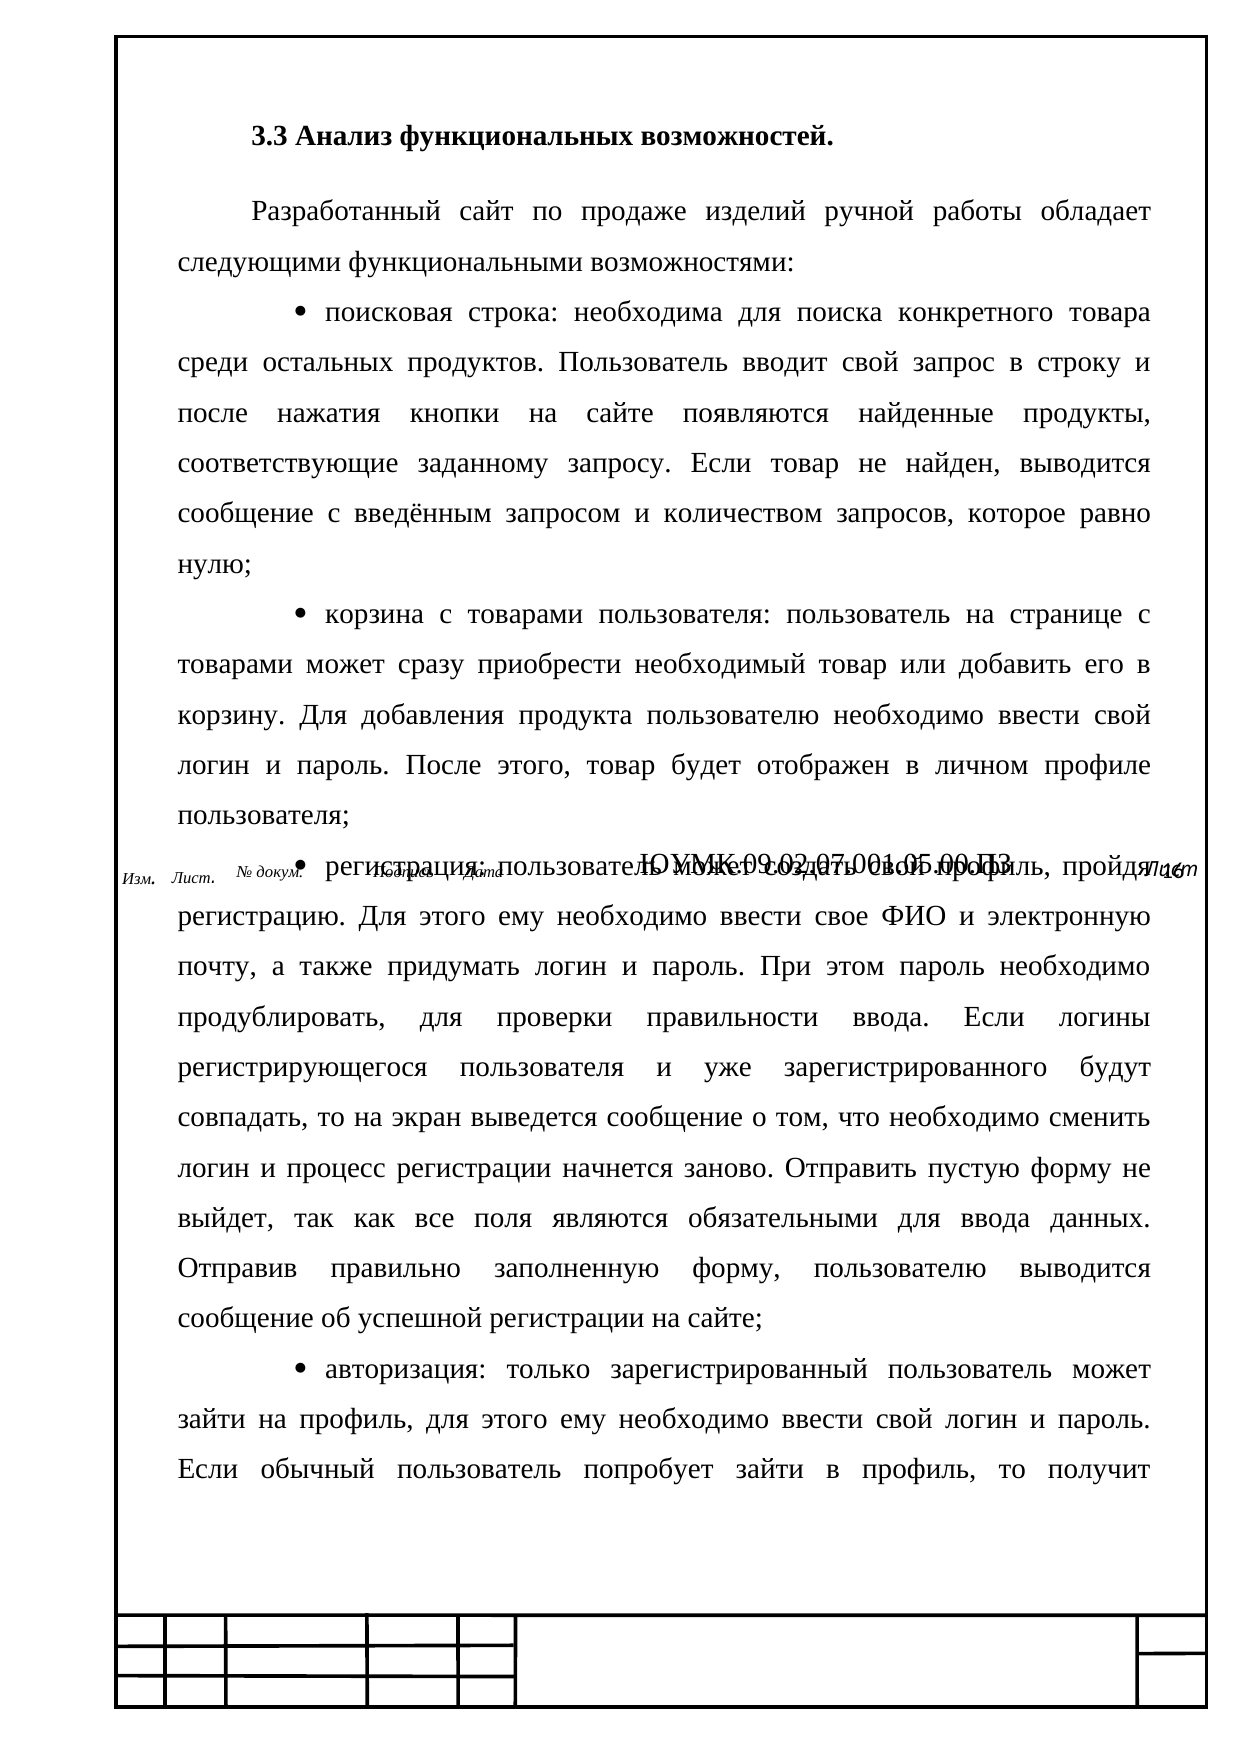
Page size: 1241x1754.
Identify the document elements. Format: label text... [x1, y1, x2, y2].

list корзина с товарами пользователя: пользователь на странице с товарами может сразу приобрести необходимый товар или добавить его в корзину. Для добавления продукта пользователю необходимо ввести свой логин и пароль. После этого, товар будет отображен в личном профиле пользователя; [177, 596, 1152, 831]
list поисковая строка: необходима для поиска конкретного товара среди остальных продуктов. Пользователь вводит свой запрос в строку и после нажатия кнопки на сайте появляются найденные продукты, соответствующие заданному запросу. Если товар не найден, выводится сообщение с введённым запросом и количеством запросов, которое равно нулю; [177, 294, 1152, 579]
list регистрация: пользователь может создать свой профиль, пройдя регистрацию. Для этого ему необходимо ввести свое ФИО и электронную почту, а также придумать логин и пароль. При этом пароль необходимо продублировать, для проверки правильности ввода. Если логины регистрирующегося пользователя и уже зарегистрированного будут совпадать, то на экран выведется сообщение о том, что необходимо сменить логин и процесс регистрации начнется заново. Отправить пустую форму не выйдет, так как все поля являются обязательными для ввода данных. Отправив правильно заполненную форму, пользователю выводится сообщение об успешной регистрации на сайте; [177, 848, 1152, 1334]
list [177, 1351, 1152, 1485]
list Разработанный сайт по продаже изделий ручной работы обладает следующими функциональными возможностями: [177, 193, 1152, 277]
list 3.3 Анализ функциональных возможностей. [177, 118, 1152, 152]
